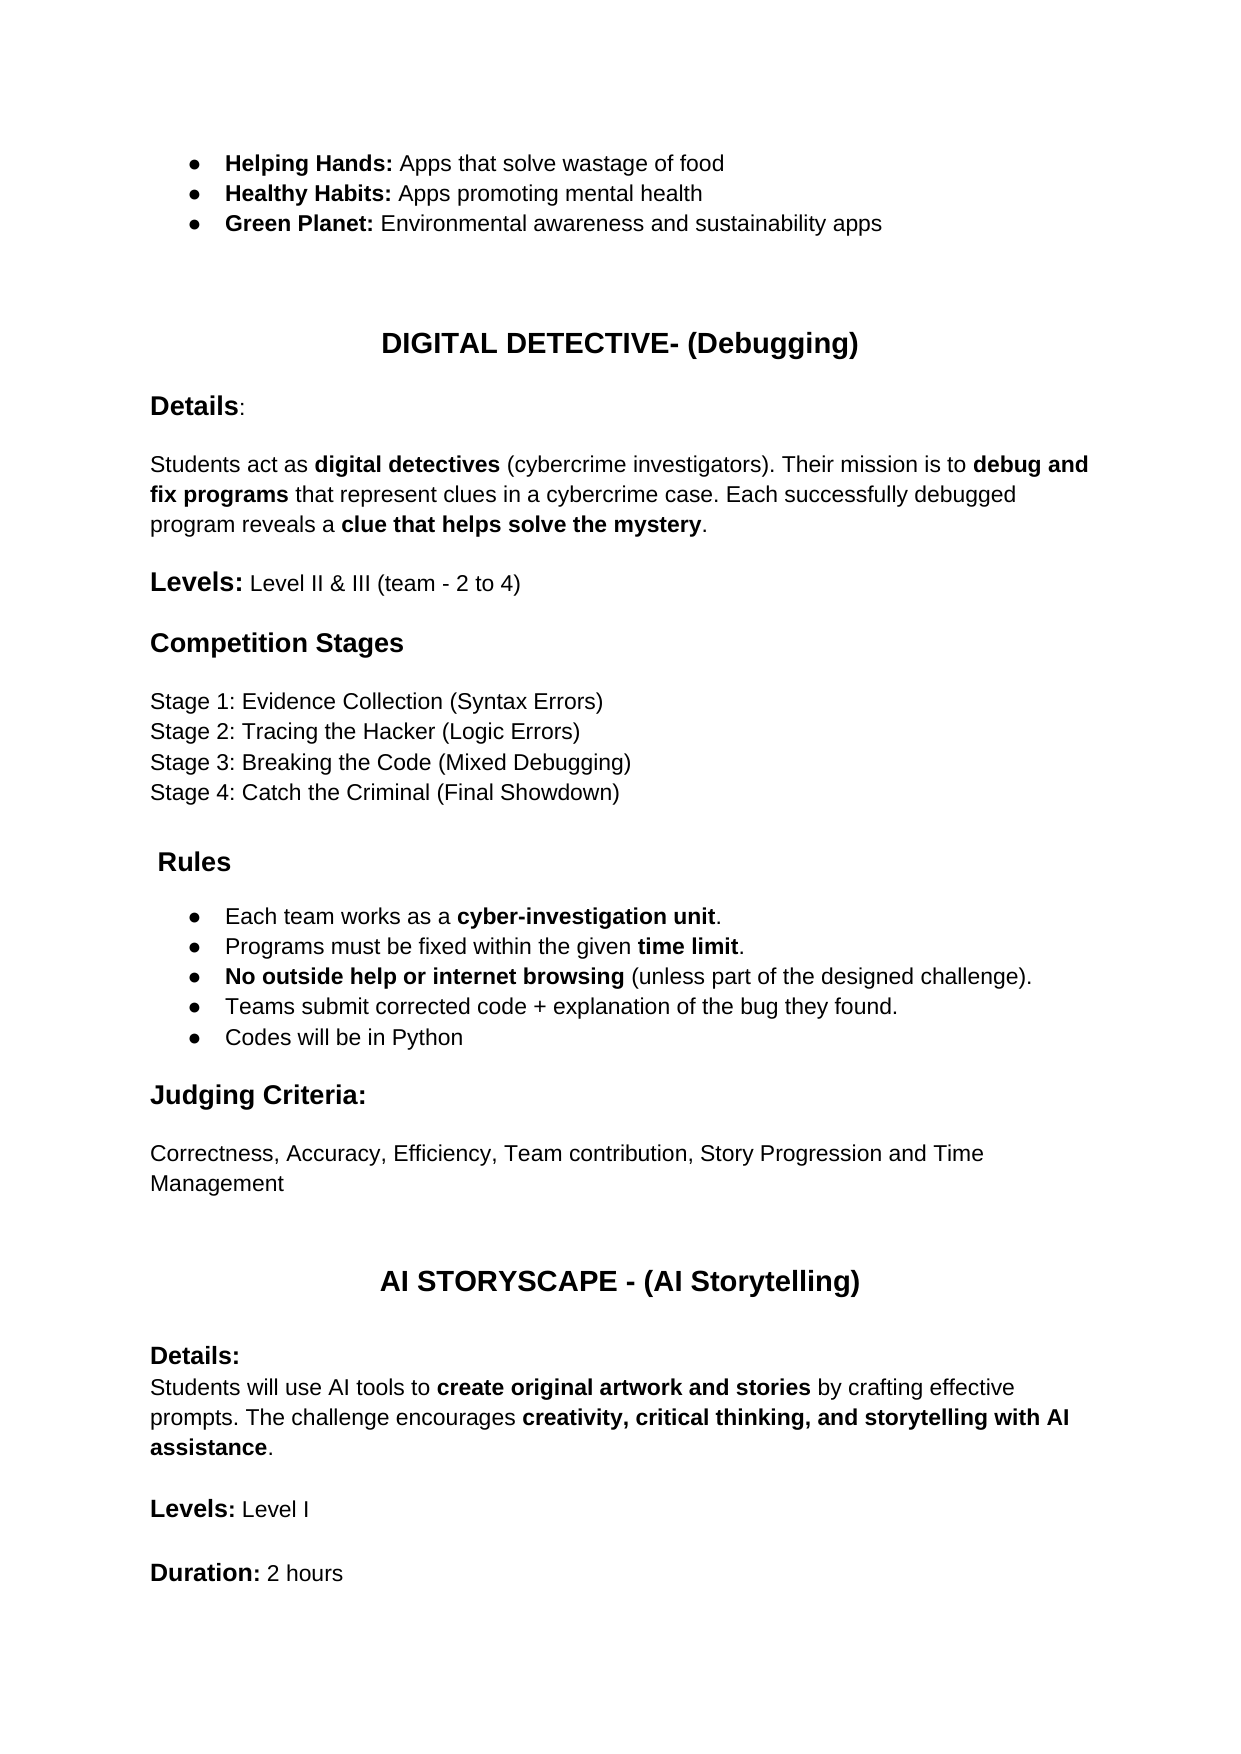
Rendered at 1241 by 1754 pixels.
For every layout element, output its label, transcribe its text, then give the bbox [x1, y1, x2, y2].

list Helping Hands: Apps that solve wastage of food [187, 150, 1090, 176]
list Teams submit corrected code + explanation of the bug they found. [187, 993, 1090, 1019]
list No outside help or internet browsing (unless part of the designed challenge). [187, 963, 1090, 989]
text Stage 2: Tracing the Hacker (Logic Errors) [150, 718, 1090, 744]
text Stage 1: Evidence Collection (Syntax Errors) [150, 688, 1090, 714]
text Competition Stages [150, 627, 1090, 658]
text Levels: Level II & III (team - 2 to 4) [150, 566, 1090, 597]
text Stage 3: Breaking the Code (Mixed Debugging) [150, 748, 1090, 775]
text Students will use AI tools to create original artwork and stories by crafting effective prompts. The challenge encourages creativity, critical thinking, and storytelling with AI assistance. [150, 1374, 1090, 1460]
list Green Planet: Environmental awareness and sustainability apps [187, 210, 1090, 237]
list Programs must be fixed within the given time limit. [187, 933, 1090, 959]
text Students act as digital detectives (cybercrime investigators). Their mission is to debug and fix programs that represent clues in a cybercrime case. Each successfully debugged program reveals a clue that helps solve the mystery. [150, 451, 1090, 537]
text Correctness, Accuracy, Efficiency, Team contribution, Story Progression and Time Management [150, 1139, 1090, 1196]
text AI STORYSCAPE - (AI Storytelling) [150, 1263, 1090, 1297]
text Duration: 2 hours [150, 1558, 1090, 1586]
list Healthy Habits: Apps promoting mental health [187, 180, 1090, 207]
text DIGITAL DETECTIVE- (Debugging) [150, 326, 1090, 359]
list Each team works as a cyber-investigation unit. [187, 903, 1090, 929]
text Details: [150, 389, 1090, 421]
subtitle Rules [150, 846, 1090, 878]
text Details: [150, 1341, 1090, 1369]
list Codes will be in Python [187, 1023, 1090, 1050]
text Judging Criteria: [150, 1079, 1090, 1110]
text Stage 4: Catch the Criminal (Final Showdown) [150, 779, 1090, 805]
text Levels: Level I [150, 1494, 1090, 1523]
